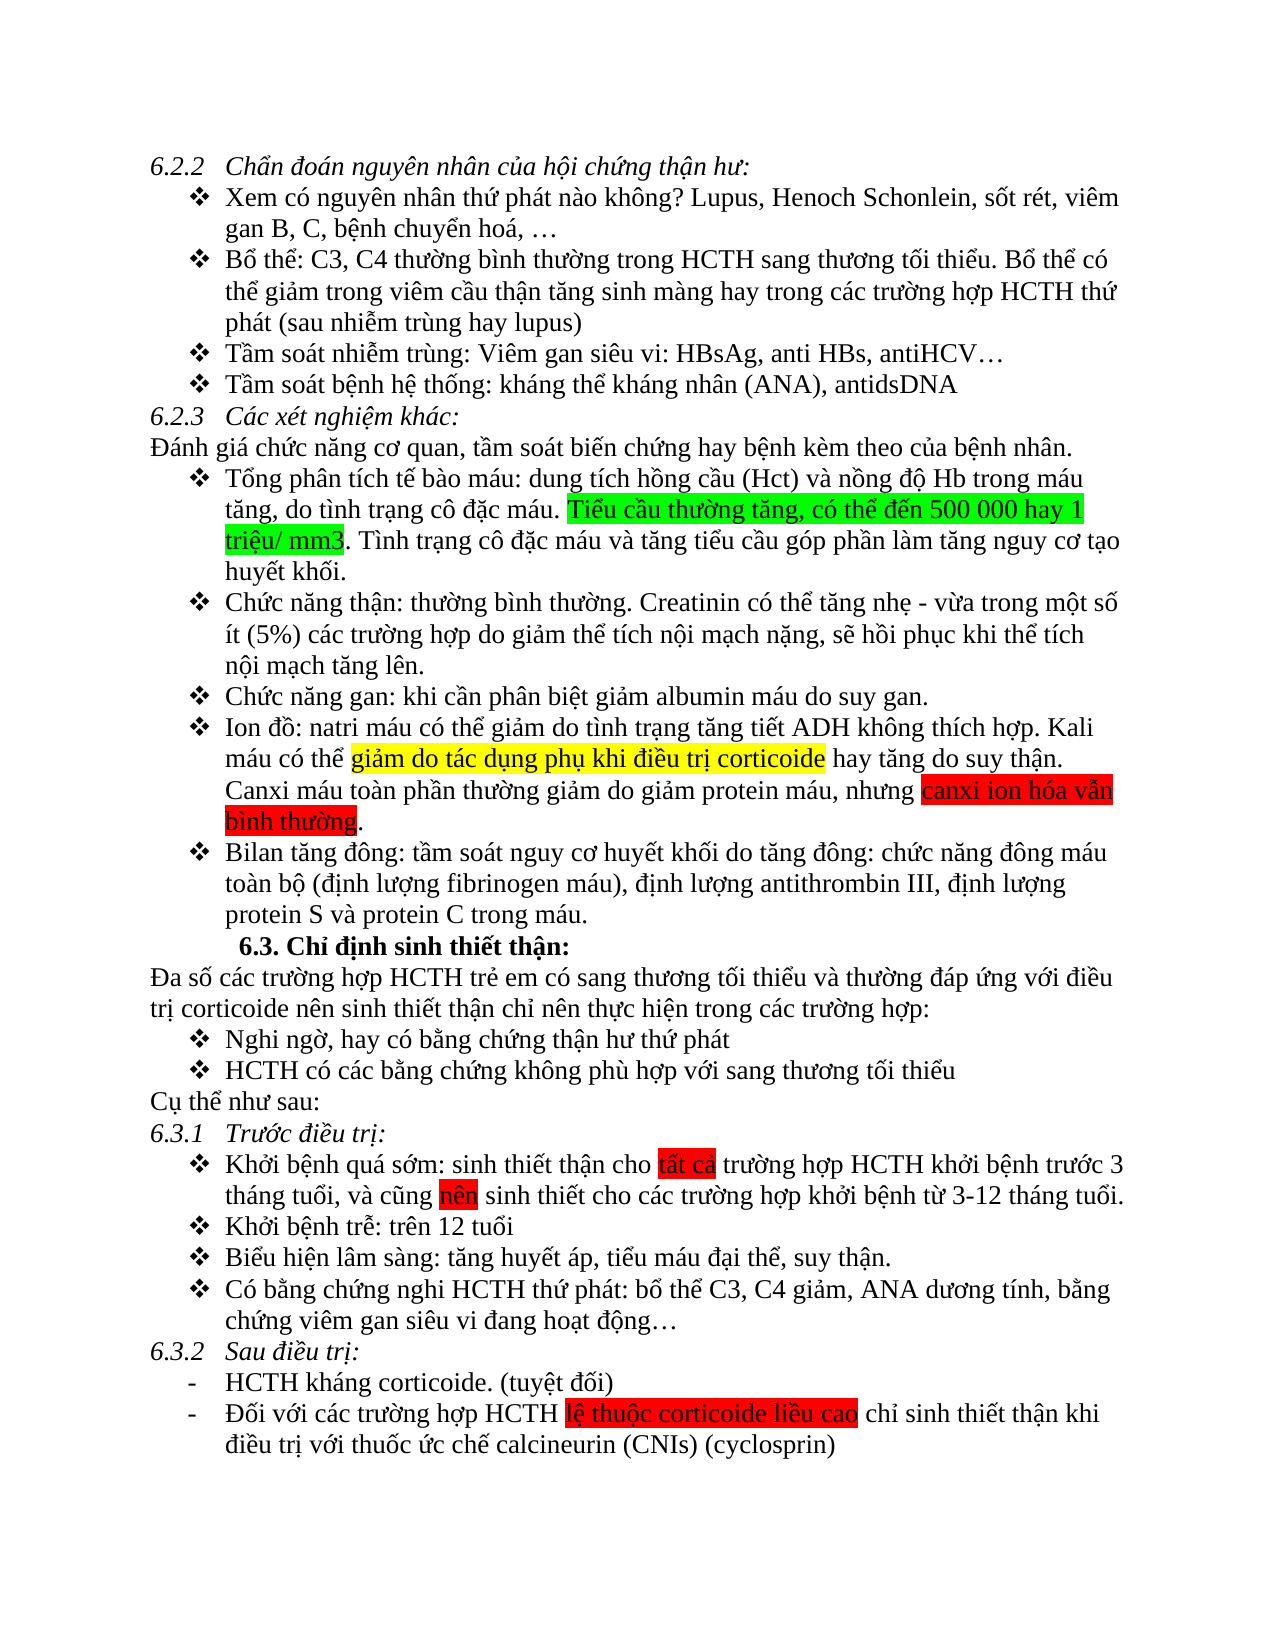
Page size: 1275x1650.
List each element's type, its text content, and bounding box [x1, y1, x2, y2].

list Chức năng thận: thường bình thường. Creatinin có thể tăng nhẹ - vừa trong một số ít (5%) các trường hợp do giảm thể tích nội mạch nặng, sẽ hồi phục khi thể tích nội mạch tăng lên. [187, 587, 1125, 680]
list Khởi bệnh trễ: trên 12 tuổi [187, 1210, 1125, 1241]
list Tầm soát bệnh hệ thống: kháng thể kháng nhân (ANA), antidsDNA [187, 368, 1125, 399]
list Ion đồ: natri máu có thể giảm do tình trạng tăng tiết ADH không thích hợp. Kali máu có thể giảm do tác dụng phụ khi điều trị corticoide hay tăng do suy thận. Canxi máu toàn phần thường giảm do giảm protein máu, nhưng canxi ion hóa vẫn bình thường. [187, 711, 1125, 836]
list Chức năng gan: khi cần phân biệt giảm albumin máu do suy gan. [187, 680, 1125, 711]
text Cụ thể như sau: [150, 1086, 1125, 1117]
list Tổng phân tích tế bào máu: dung tích hồng cầu (Hct) và nồng độ Hb trong máu tăng, do tình trạng cô đặc máu. Tiểu cầu thường tăng, có thể đến 500 000 hay 1 triệu/ mm3. Tình trạng cô đặc máu và tăng tiểu cầu góp phần làm tăng nguy cơ tạo huyết khối. [187, 462, 1125, 587]
subtitle Sau điều trị: [150, 1335, 1125, 1366]
subtitle Trước điều trị: [150, 1117, 1125, 1148]
subtitle Chỉ định sinh thiết thận: [239, 929, 1125, 961]
list HCTH có các bằng chứng không phù hợp với sang thương tối thiểu [187, 1054, 1125, 1086]
subtitle Chẩn đoán nguyên nhân của hội chứng thận hư: [150, 150, 1125, 181]
list Xem có nguyên nhân thứ phát nào không? Lupus, Henoch Schonlein, sốt rét, viêm gan B, C, bệnh chuyển hoá, … [187, 181, 1125, 243]
list Có bằng chứng nghi HCTH thứ phát: bổ thể C3, C4 giảm, ANA dương tính, bằng chứng viêm gan siêu vi đang hoạt động… [187, 1273, 1125, 1335]
list Biểu hiện lâm sàng: tăng huyết áp, tiểu máu đại thể, suy thận. [187, 1241, 1125, 1273]
text Đa số các trường hợp HCTH trẻ em có sang thương tối thiểu và thường đáp ứng với điều trị corticoide nên sinh thiết thận chỉ nên thực hiện trong các trường hợp: [150, 961, 1125, 1023]
list Tầm soát nhiễm trùng: Viêm gan siêu vi: HBsAg, anti HBs, antiHCV… [187, 337, 1125, 368]
text Đánh giá chức năng cơ quan, tầm soát biến chứng hay bệnh kèm theo của bệnh nhân. [150, 431, 1125, 462]
list Khởi bệnh quá sớm: sinh thiết thận cho tất cả trường hợp HCTH khởi bệnh trước 3 tháng tuổi, và cũng nên sinh thiết cho các trường hợp khởi bệnh từ 3-12 tháng tuổi. [187, 1148, 1125, 1210]
list Đối với các trường hợp HCTH lệ thuộc corticoide liều cao chỉ sinh thiết thận khi điều trị với thuốc ức chế calcineurin (CNIs) (cyclosprin) [187, 1397, 1125, 1460]
list Bilan tăng đông: tầm soát nguy cơ huyết khối do tăng đông: chức năng đông máu toàn bộ (định lượng fibrinogen máu), định lượng antithrombin III, định lượng protein S và protein C trong máu. [187, 836, 1125, 929]
list HCTH kháng corticoide. (tuyệt đối) [187, 1366, 1125, 1397]
list Nghi ngờ, hay có bằng chứng thận hư thứ phát [187, 1023, 1125, 1054]
subtitle Các xét nghiệm khác: [150, 399, 1125, 431]
list Bổ thể: C3, C4 thường bình thường trong HCTH sang thương tối thiểu. Bổ thể có thể giảm trong viêm cầu thận tăng sinh màng hay trong các trường hợp HCTH thứ phát (sau nhiễm trùng hay lupus) [187, 243, 1125, 337]
